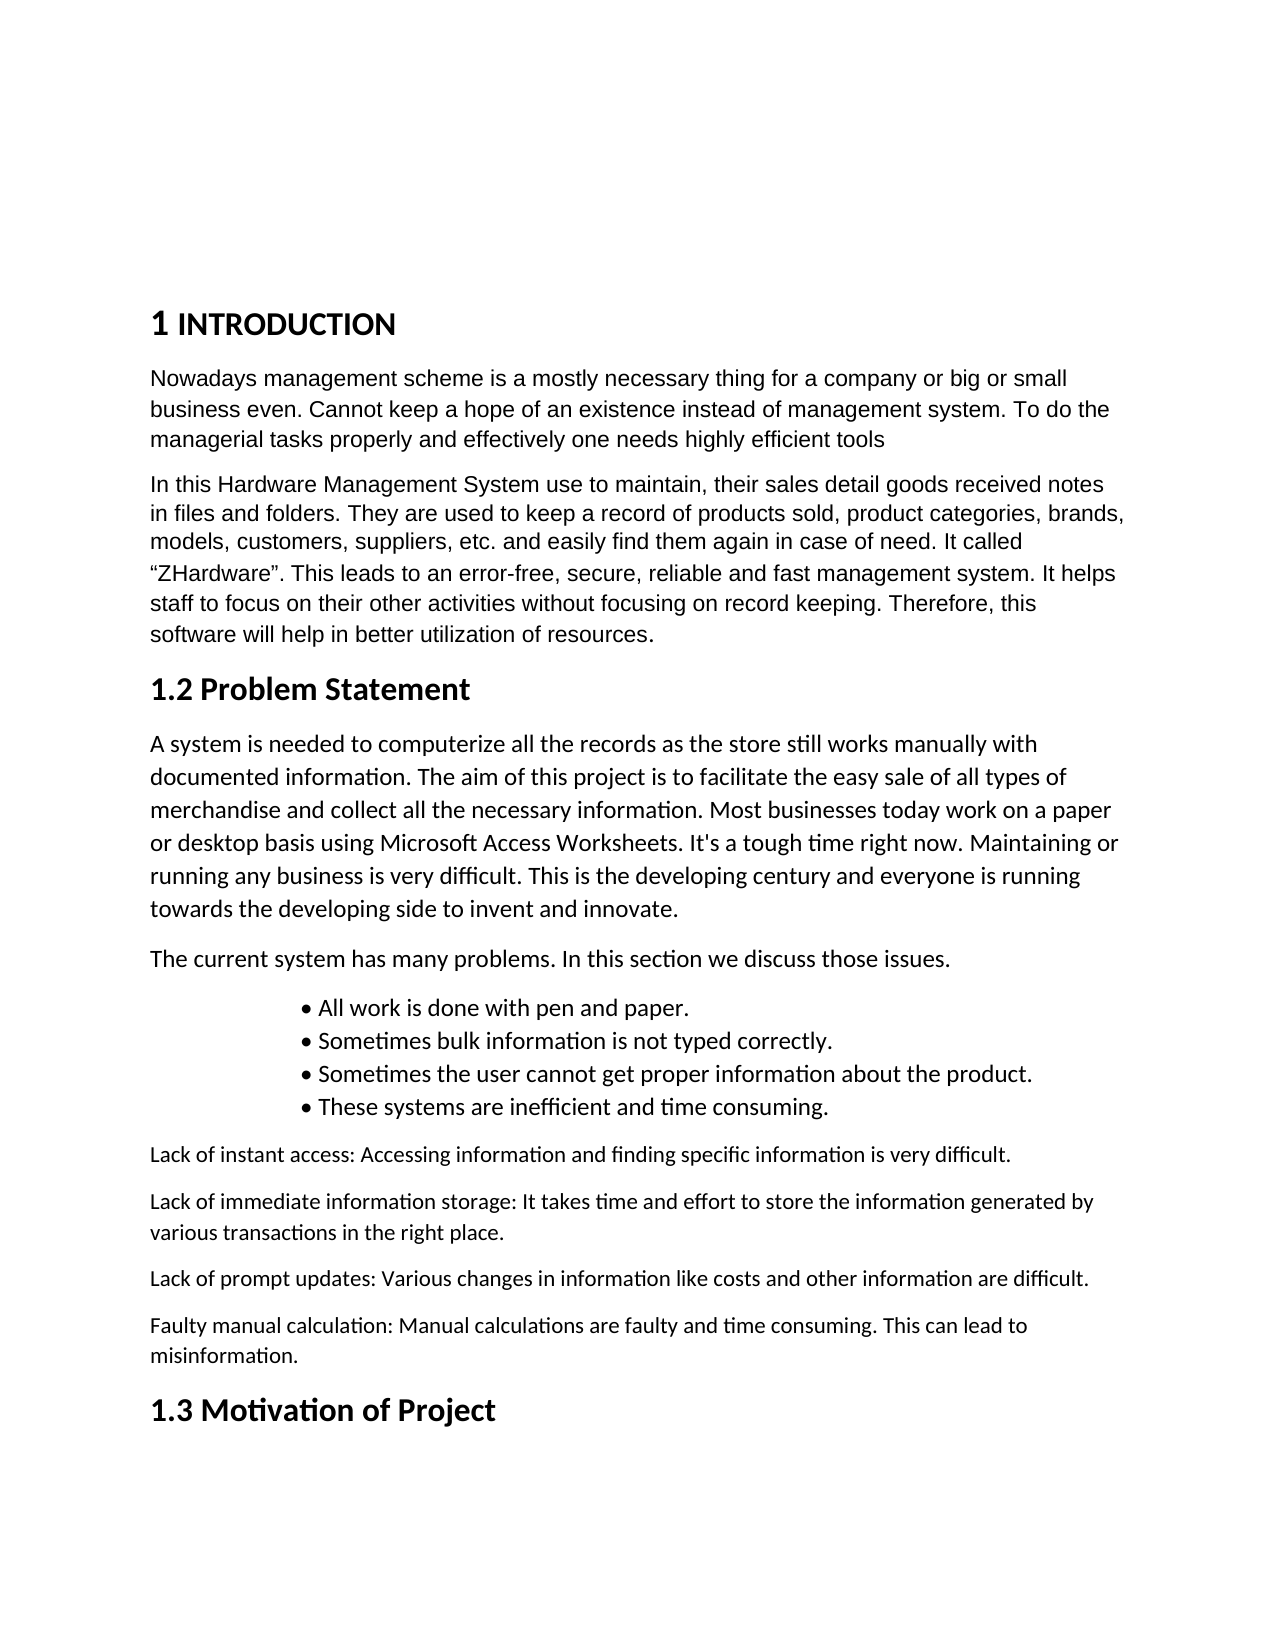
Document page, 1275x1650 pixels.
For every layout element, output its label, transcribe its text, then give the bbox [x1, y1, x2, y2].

text Lack of immediate information storage: It takes time and effort to store the information generated by various transactions in the right place. [150, 1187, 1125, 1246]
list • All work is done with pen and paper. [300, 992, 1125, 1023]
text The current system has many problems. In this section we discuss those issues. [150, 943, 1125, 973]
list • These systems are inefficient and time consuming. [300, 1091, 1125, 1122]
text 1 INTRODUCTION [150, 299, 1125, 344]
text Faulty manual calculation: Manual calculations are faulty and time consuming. This can lead to misinformation. [150, 1311, 1125, 1370]
text Lack of prompt updates: Various changes in information like costs and other information are difficult. [150, 1264, 1125, 1293]
text Lack of instant access: Accessing information and finding specific information is very difficult. [150, 1141, 1125, 1169]
text In this Hardware Management System use to maintain, their sales detail goods received notes in files and folders. They are used to keep a record of products sold, product categories, brands, models, customers, suppliers, etc. and easily find them again in case of need. It called “ZHardware”. This leads to an error-free, secure, reliable and fast management system. It helps staff to focus on their other activities without focusing on record keeping. Therefore, this software will help in better utilization of resources. [150, 471, 1125, 649]
list • Sometimes the user cannot get proper information about the product. [300, 1058, 1125, 1089]
text 1.2 Problem Statement [150, 668, 1125, 709]
text Nowadays management scheme is a mostly necessary thing for a company or big or small business even. Cannot keep a hope of an existence instead of management system. To do the managerial tasks properly and effectively one needs highly efficient tools [150, 365, 1125, 453]
text 1.3 Motivation of Project [150, 1388, 1125, 1429]
list • Sometimes bulk information is not typed correctly. [300, 1025, 1125, 1056]
text A system is needed to computerize all the records as the store still works manually with documented information. The aim of this project is to facilitate the easy sale of all types of merchandise and collect all the necessary information. Most businesses today work on a paper or desktop basis using Microsoft Access Worksheets. It's a tough time right now. Maintaining or running any business is very difficult. This is the developing century and everyone is running towards the developing side to invent and innovate. [150, 728, 1125, 924]
